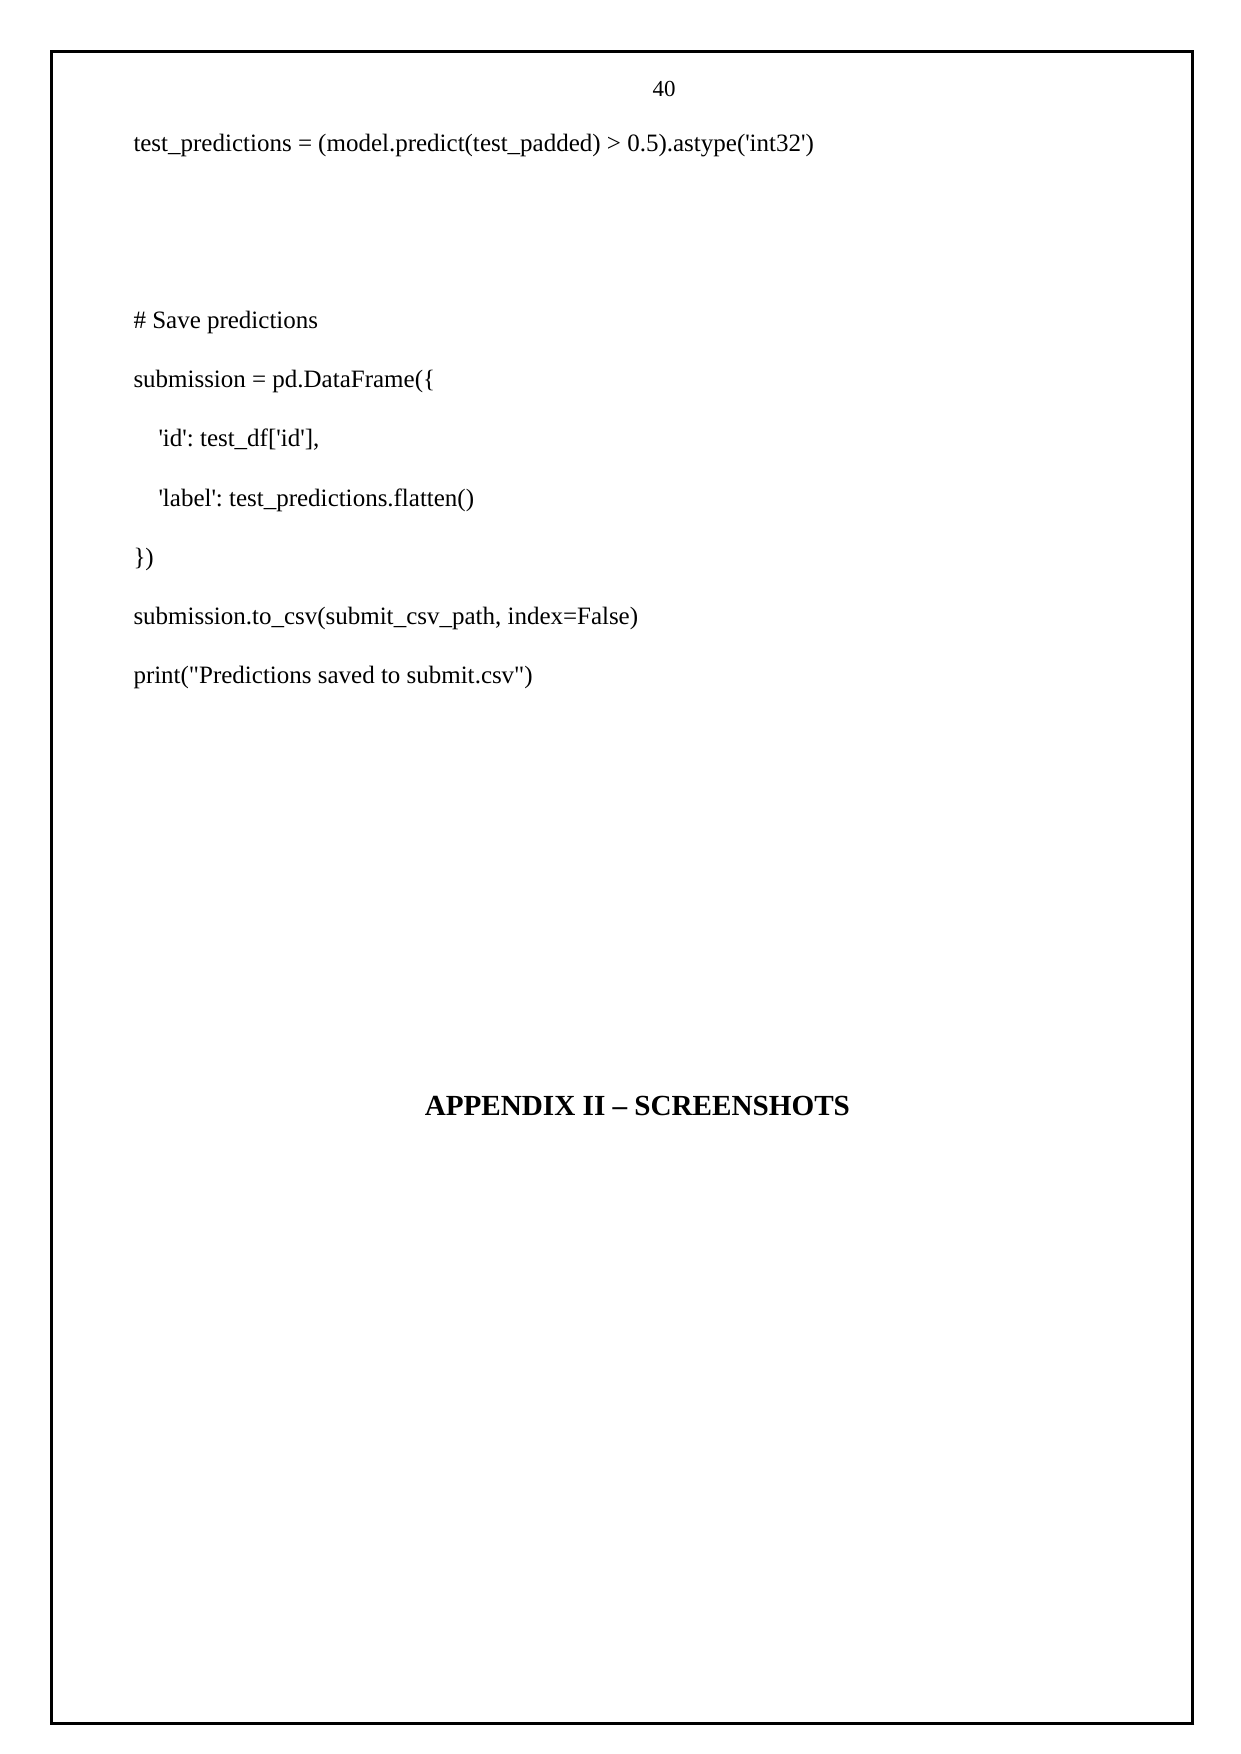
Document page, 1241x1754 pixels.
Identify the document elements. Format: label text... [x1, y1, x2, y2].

text print("Predictions saved to submit.csv") [133, 660, 1191, 689]
text # Save predictions [133, 305, 1191, 334]
text APPENDIX II – SCREENSHOTS [133, 1088, 1191, 1121]
text 'id': test_df['id'], [133, 423, 1191, 452]
text test_predictions = (model.predict(test_padded) > 0.5).astype('int32') [133, 128, 1191, 156]
text }) [133, 542, 1191, 571]
text submission.to_csv(submit_csv_path, index=False) [133, 601, 1191, 630]
text submission = pd.DataFrame({ [133, 364, 1191, 393]
text 'label': test_predictions.flatten() [133, 483, 1191, 511]
